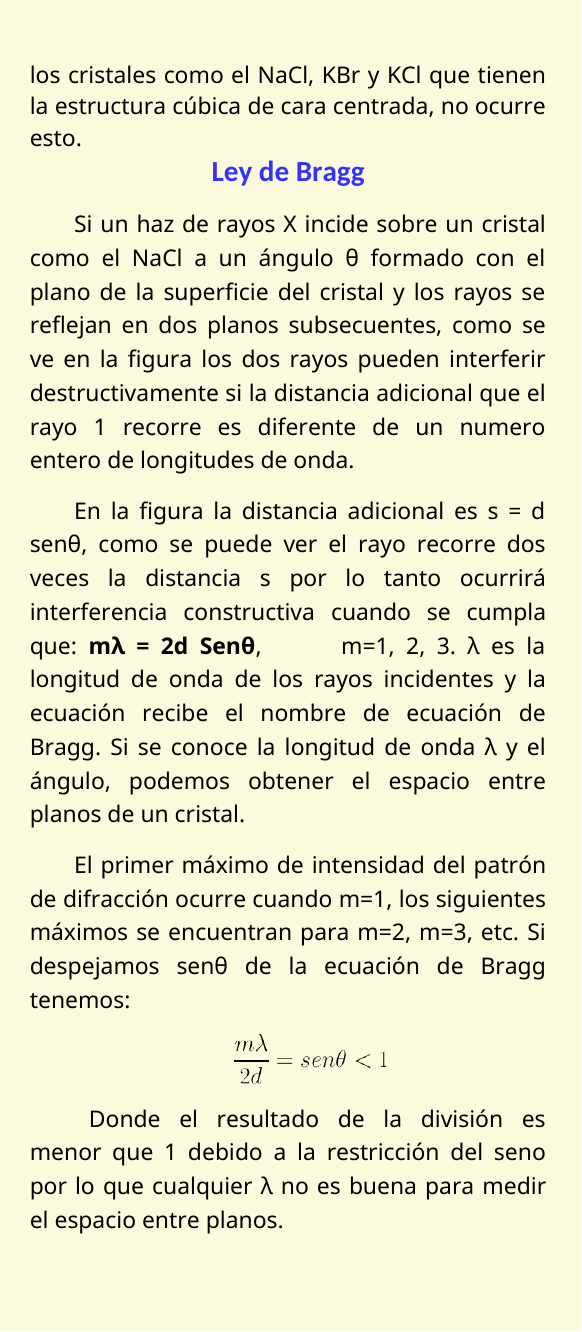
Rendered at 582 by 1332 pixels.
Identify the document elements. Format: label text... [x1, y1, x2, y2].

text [29, 59, 546, 153]
picture [234, 1034, 387, 1084]
text Si un haz de rayos X incide sobre un cristal como el NaCl a un ángulo θ formado con el plano de la superficie del cristal y los rayos se reflejan en dos planos subsecuentes, como se ve en la figura los dos rayos pueden interferir destructivamente si la distancia adicional que el rayo 1 recorre es diferente de un numero entero de longitudes de onda. [29, 208, 546, 475]
text El primer máximo de intensidad del patrón de difracción ocurre cuando m=1, los siguientes máximos se encuentran para m=2, m=3, etc. Si despejamos senθ de la ecuación de Bragg tenemos: [29, 849, 546, 1015]
text En la figura la distancia adicional es s = d senθ, como se puede ver el rayo recorre dos veces la distancia s por lo tanto ocurrirá interferencia constructiva cuando se cumpla que: mλ = 2d Senθ, m=1, 2, 3. λ es la longitud de onda de los rayos incidentes y la ecuación recibe el nombre de ecuación de Bragg. Si se conoce la longitud de onda λ y el ángulo, podemos obtener el espacio entre planos de un cristal. [29, 494, 546, 829]
text Ley de Bragg [29, 153, 546, 188]
text Donde el resultado de la división es menor que 1 debido a la restricción del seno por lo que cualquier λ no es buena para medir el espacio entre planos. [29, 1102, 546, 1235]
